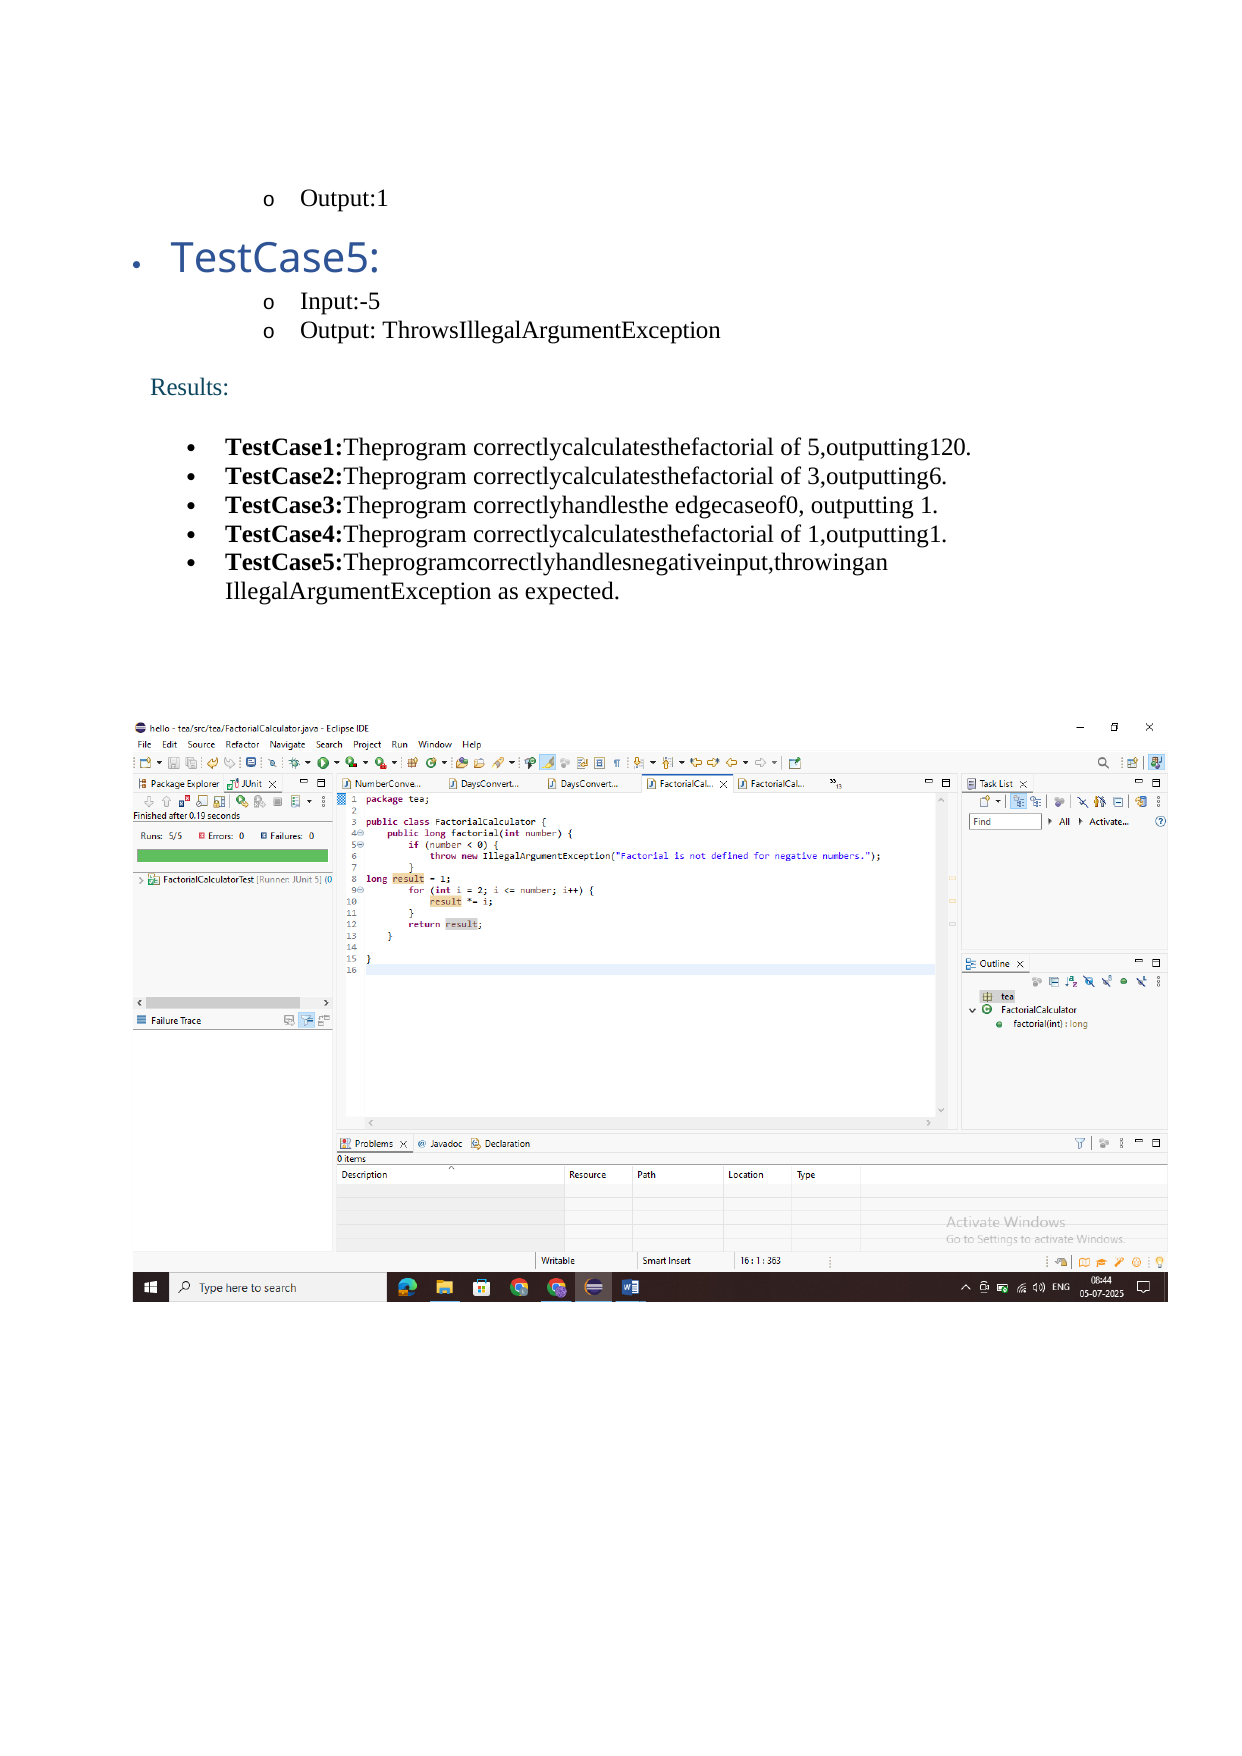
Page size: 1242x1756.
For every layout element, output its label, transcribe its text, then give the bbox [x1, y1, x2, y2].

subtitle TestCase5: [133, 249, 1168, 278]
list TestCase5:Theprogramcorrectlyhandlesnegativeinput,throwingan IllegalArgumentException as expected. [187, 547, 947, 605]
text Results: [150, 372, 1168, 401]
picture [132, 720, 1168, 1302]
list TestCase4:Theprogram correctlycalculatesthefactorial of 1,outputting1. [187, 519, 1168, 547]
list TestCase2:Theprogram correctlycalculatesthefactorial of 3,outputting6. [187, 461, 1168, 489]
list TestCase1:Theprogram correctlycalculatesthefactorial of 5,outputting120. [187, 432, 1168, 461]
list Output:1 [262, 183, 1168, 212]
list TestCase3:Theprogram correctlyhandlesthe edgecaseof0, outputting 1. [187, 490, 1168, 519]
list Input:-5 [262, 286, 1168, 315]
list Output: ThrowsIllegalArgumentException [262, 315, 1168, 345]
